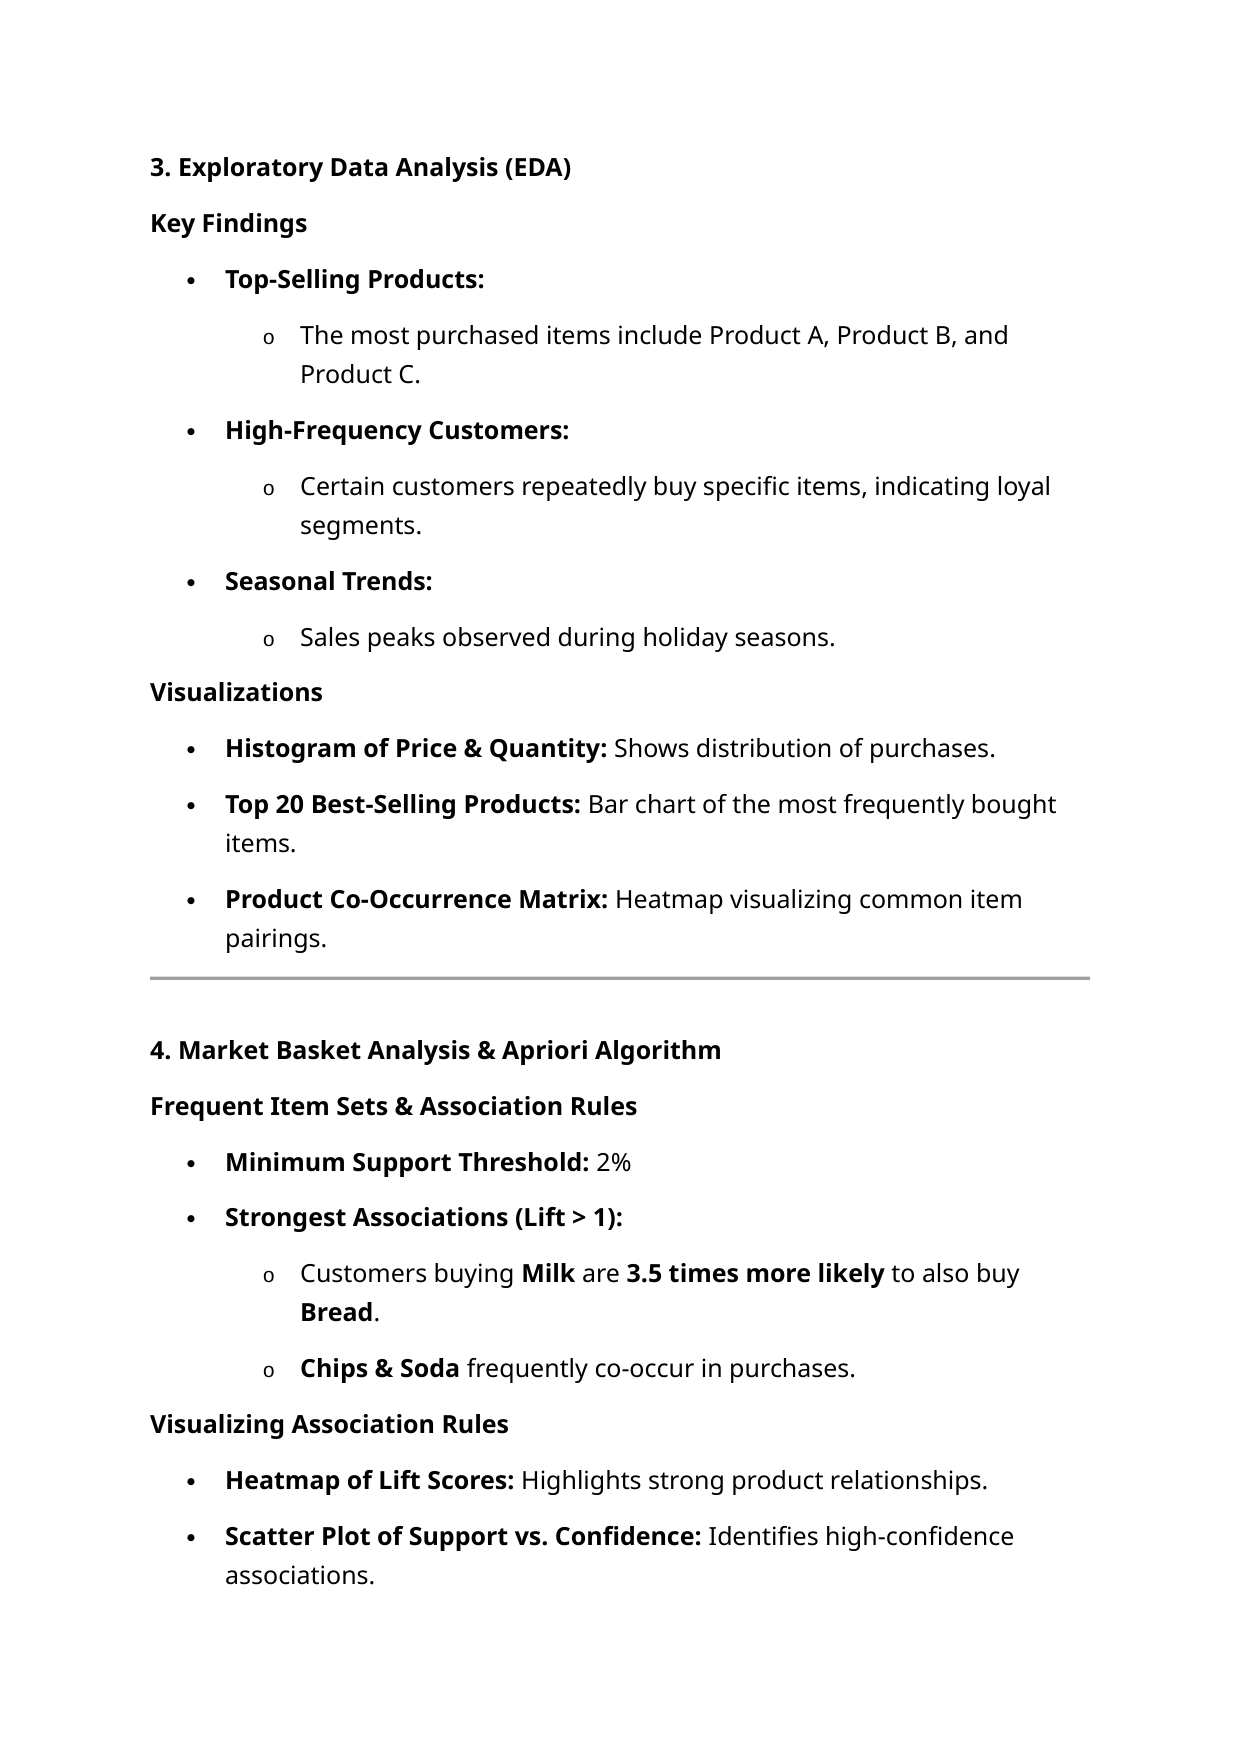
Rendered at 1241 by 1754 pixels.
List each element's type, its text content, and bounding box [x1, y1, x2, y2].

list Seasonal Trends: [187, 563, 1090, 597]
list Heatmap of Lift Scores: Highlights strong product relationships. [187, 1462, 1090, 1497]
list Customers buying Milk are 3.5 times more likely to also buy Bread. [262, 1256, 1090, 1329]
list Top-Selling Products: [187, 262, 1090, 296]
list Minimum Support Threshold: 2% [187, 1144, 1090, 1178]
list High-Frequency Customers: [187, 412, 1090, 447]
text Frequent Item Sets & Association Rules [150, 1088, 1090, 1122]
list Top 20 Best-Selling Products: Bar chart of the most frequently bought items. [187, 787, 1090, 860]
text Visualizing Association Rules [150, 1407, 1090, 1441]
list Sales peaks observed during holiday seasons. [262, 619, 1090, 653]
list Scatter Plot of Support vs. Confidence: Identifies high-confidence associations. [187, 1518, 1090, 1592]
text Key Findings [150, 206, 1090, 240]
text 4. Market Basket Analysis & Apriori Algorithm [150, 1032, 1090, 1067]
list Certain customers repeatedly buy specific items, indicating loyal segments. [262, 468, 1090, 542]
list Strongest Associations (Lift > 1): [187, 1200, 1090, 1234]
text 3. Exploratory Data Analysis (EDA) [150, 150, 1090, 184]
text Visualizations [150, 675, 1090, 709]
list The most purchased items include Product A, Product B, and Product C. [262, 317, 1090, 391]
list Product Co-Occurrence Matrix: Heatmap visualizing common item pairings. [187, 882, 1090, 955]
list Histogram of Price & Quantity: Shows distribution of purchases. [187, 731, 1090, 765]
list Chips & Soda frequently co-occur in purchases. [262, 1351, 1090, 1385]
